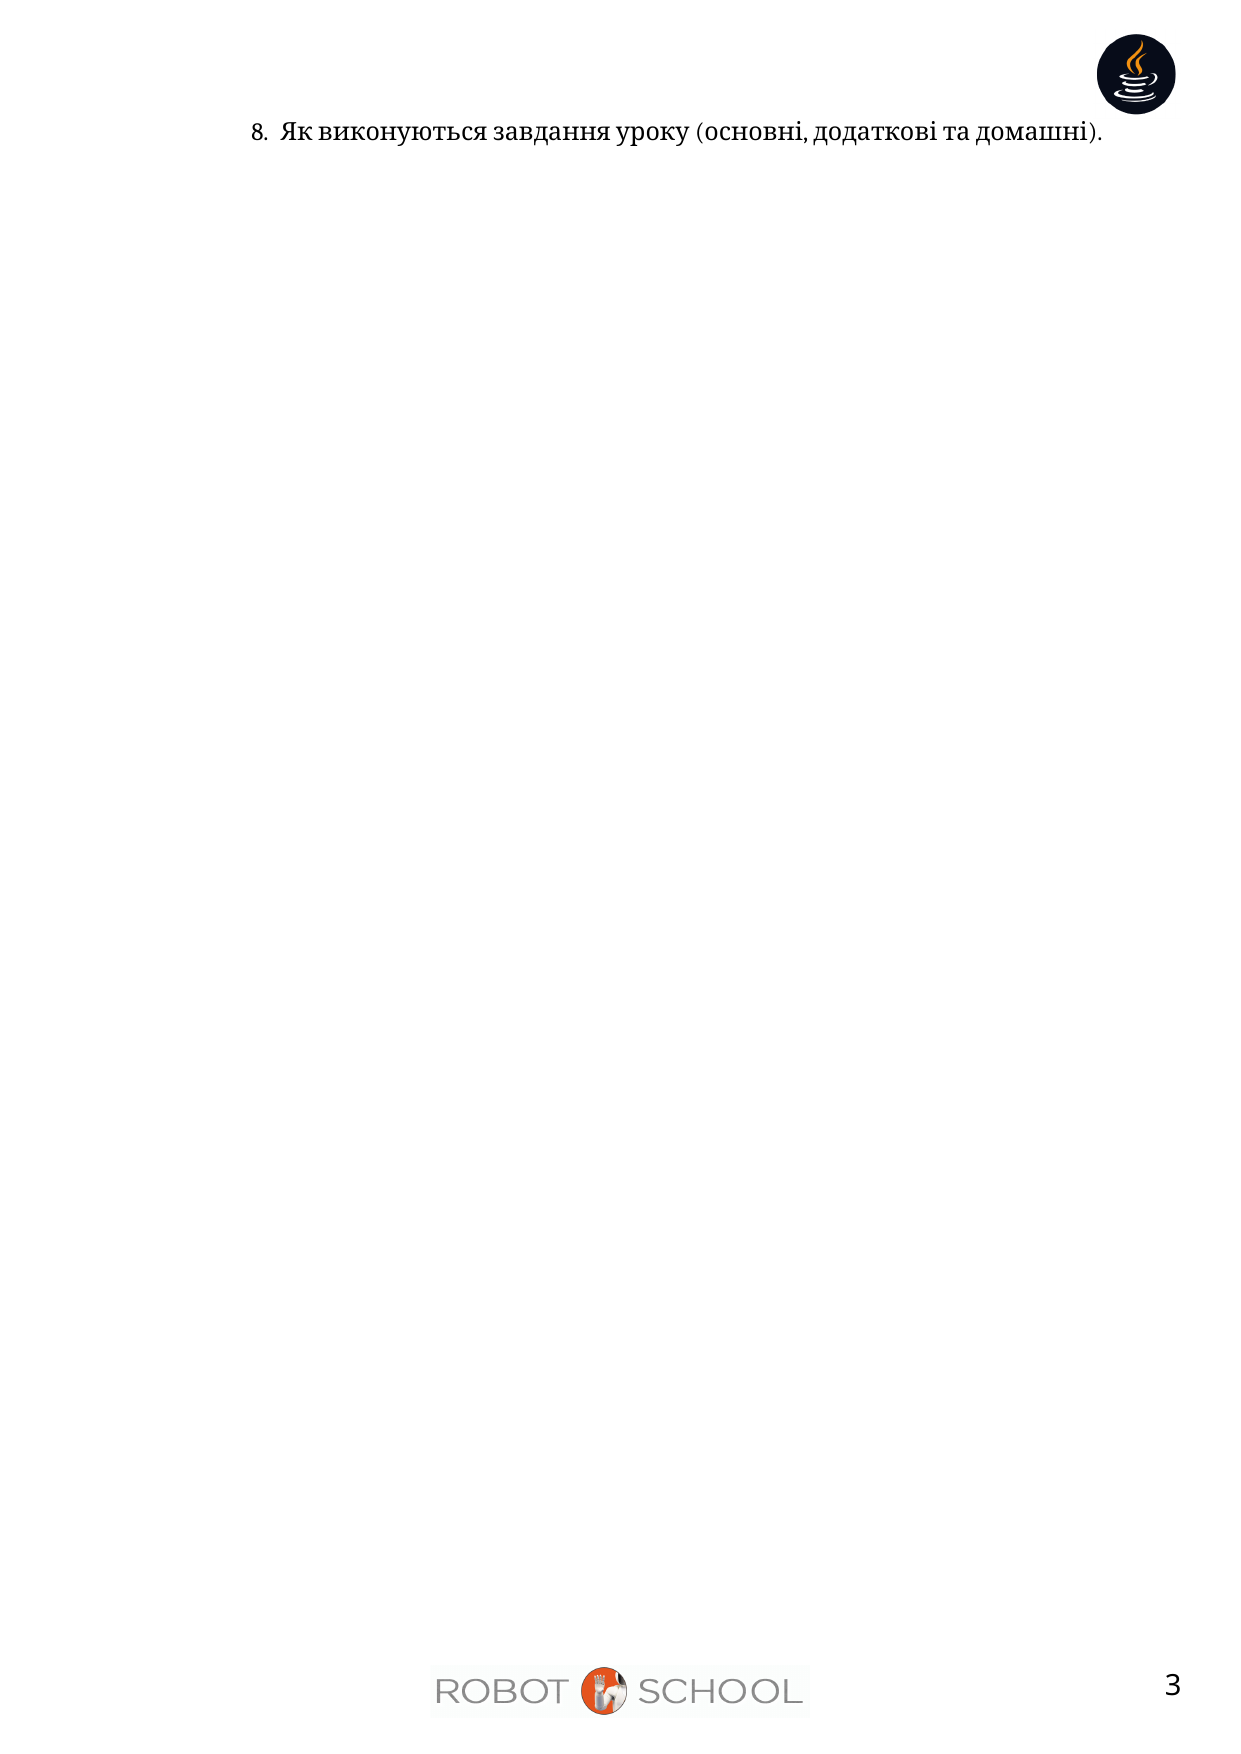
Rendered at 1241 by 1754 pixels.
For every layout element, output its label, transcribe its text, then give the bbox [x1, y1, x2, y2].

picture [1093, 29, 1182, 119]
list Як виконуються завдання уроку (основні, додаткові та домашні). [177, 118, 1107, 147]
picture [430, 1665, 810, 1718]
